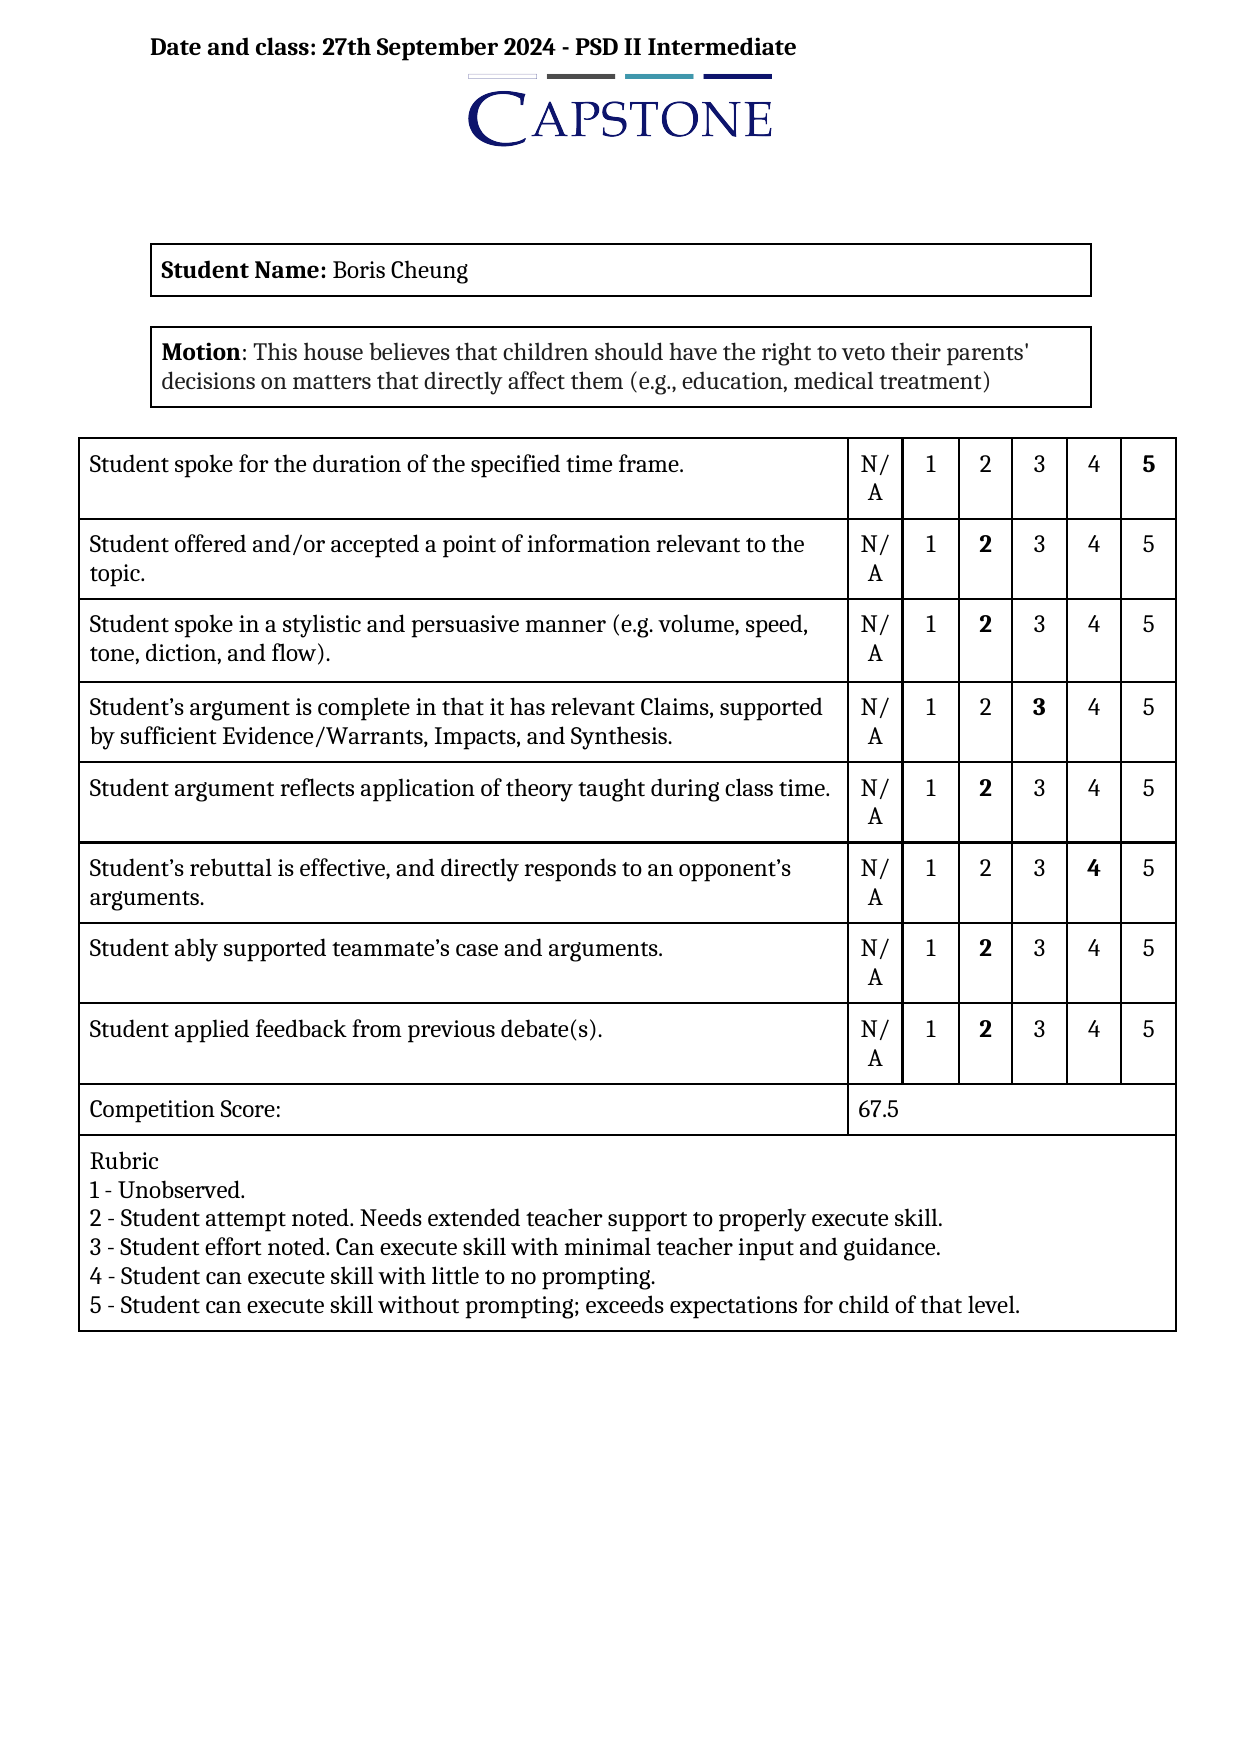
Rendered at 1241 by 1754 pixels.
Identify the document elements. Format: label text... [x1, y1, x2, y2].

table_header Student spoke for the duration of the specified time frame. [80, 439, 847, 517]
table_header N/A [849, 439, 901, 517]
table_cell 2 [960, 1004, 1011, 1083]
table_cell 4 [1068, 844, 1120, 922]
table_cell Student’s argument is complete in that it has relevant Claims, supported by sufficient Evidence/Warrants, Impacts, and Synthesis. [80, 683, 847, 761]
table_cell 5 [1122, 763, 1175, 841]
table_cell 4 [1068, 600, 1120, 681]
table_cell Student offered and/or accepted a point of information relevant to the topic. [80, 520, 847, 598]
table_header 2 [960, 439, 1011, 517]
table_header Motion: This house believes that children should have the right to veto their parents' decisions on matters that directly affect them (e.g., education, medical treatment) [152, 328, 1090, 406]
table_cell 1 [904, 924, 958, 1002]
table_cell 2 [960, 683, 1011, 761]
table_cell N/A [849, 844, 901, 922]
table_cell 4 [1068, 763, 1120, 841]
table_cell N/A [849, 520, 901, 598]
table_cell N/A [849, 763, 901, 841]
table_cell 3 [1013, 520, 1066, 598]
table_cell 5 [1122, 924, 1175, 1002]
table_cell 1 [904, 600, 958, 681]
table_header 5 [1122, 439, 1175, 517]
table_cell N/A [849, 600, 901, 681]
table_cell 1 [904, 844, 958, 922]
table_cell Student ably supported teammate’s case and arguments. [80, 924, 847, 1002]
table_cell 2 [960, 924, 1011, 1002]
table_cell 5 [1122, 1004, 1175, 1083]
table_cell N/A [849, 683, 901, 761]
table_cell 5 [1122, 683, 1175, 761]
table_cell 3 [1013, 1004, 1066, 1083]
table_cell N/A [849, 924, 901, 1002]
table_cell 5 [1122, 600, 1175, 681]
table_cell 3 [1013, 924, 1066, 1002]
table_cell 3 [1013, 600, 1066, 681]
picture [460, 66, 781, 153]
table_cell 3 [1013, 763, 1066, 841]
table_cell 4 [1068, 924, 1120, 1002]
table_cell 1 [904, 1004, 958, 1083]
table_cell 5 [1122, 520, 1175, 598]
table_cell 67.5 [849, 1085, 1175, 1134]
table_cell Student applied feedback from previous debate(s). [80, 1004, 847, 1083]
table_cell 3 [1013, 844, 1066, 922]
table_header 1 [904, 439, 958, 517]
table_cell 4 [1068, 520, 1120, 598]
table_cell 1 [904, 763, 958, 841]
table_header Student Name: Boris Cheung [152, 245, 1090, 295]
table_cell Competition Score: [80, 1085, 847, 1134]
table_cell 2 [960, 763, 1011, 841]
table_cell 4 [1068, 1004, 1120, 1083]
table_cell 4 [1068, 683, 1120, 761]
table_cell Rubric 1 - Unobserved. 2 - Student attempt noted. Needs extended teacher support to properly execute skill. 3 - Student effort noted. Can execute skill with minimal teacher input and guidance. 4 - Student can execute skill with little to no prompting. 5 - Student can execute skill without prompting; exceeds expectations for child of that level. [80, 1136, 1175, 1330]
table_cell Student spoke in a stylistic and persuasive manner (e.g. volume, speed, tone, diction, and flow). [80, 600, 847, 681]
table_cell 2 [960, 844, 1011, 922]
table_cell N/A [849, 1004, 901, 1083]
table_cell 1 [904, 683, 958, 761]
table_cell 5 [1122, 844, 1175, 922]
table_cell 3 [1013, 683, 1066, 761]
table_cell 2 [960, 600, 1011, 681]
table_cell Student’s rebuttal is effective, and directly responds to an opponent’s arguments. [80, 844, 847, 922]
table_header 4 [1068, 439, 1120, 517]
table_cell 1 [904, 520, 958, 598]
table_header 3 [1013, 439, 1066, 517]
table_cell Student argument reflects application of theory taught during class time. [80, 763, 847, 841]
table_cell 2 [960, 520, 1011, 598]
